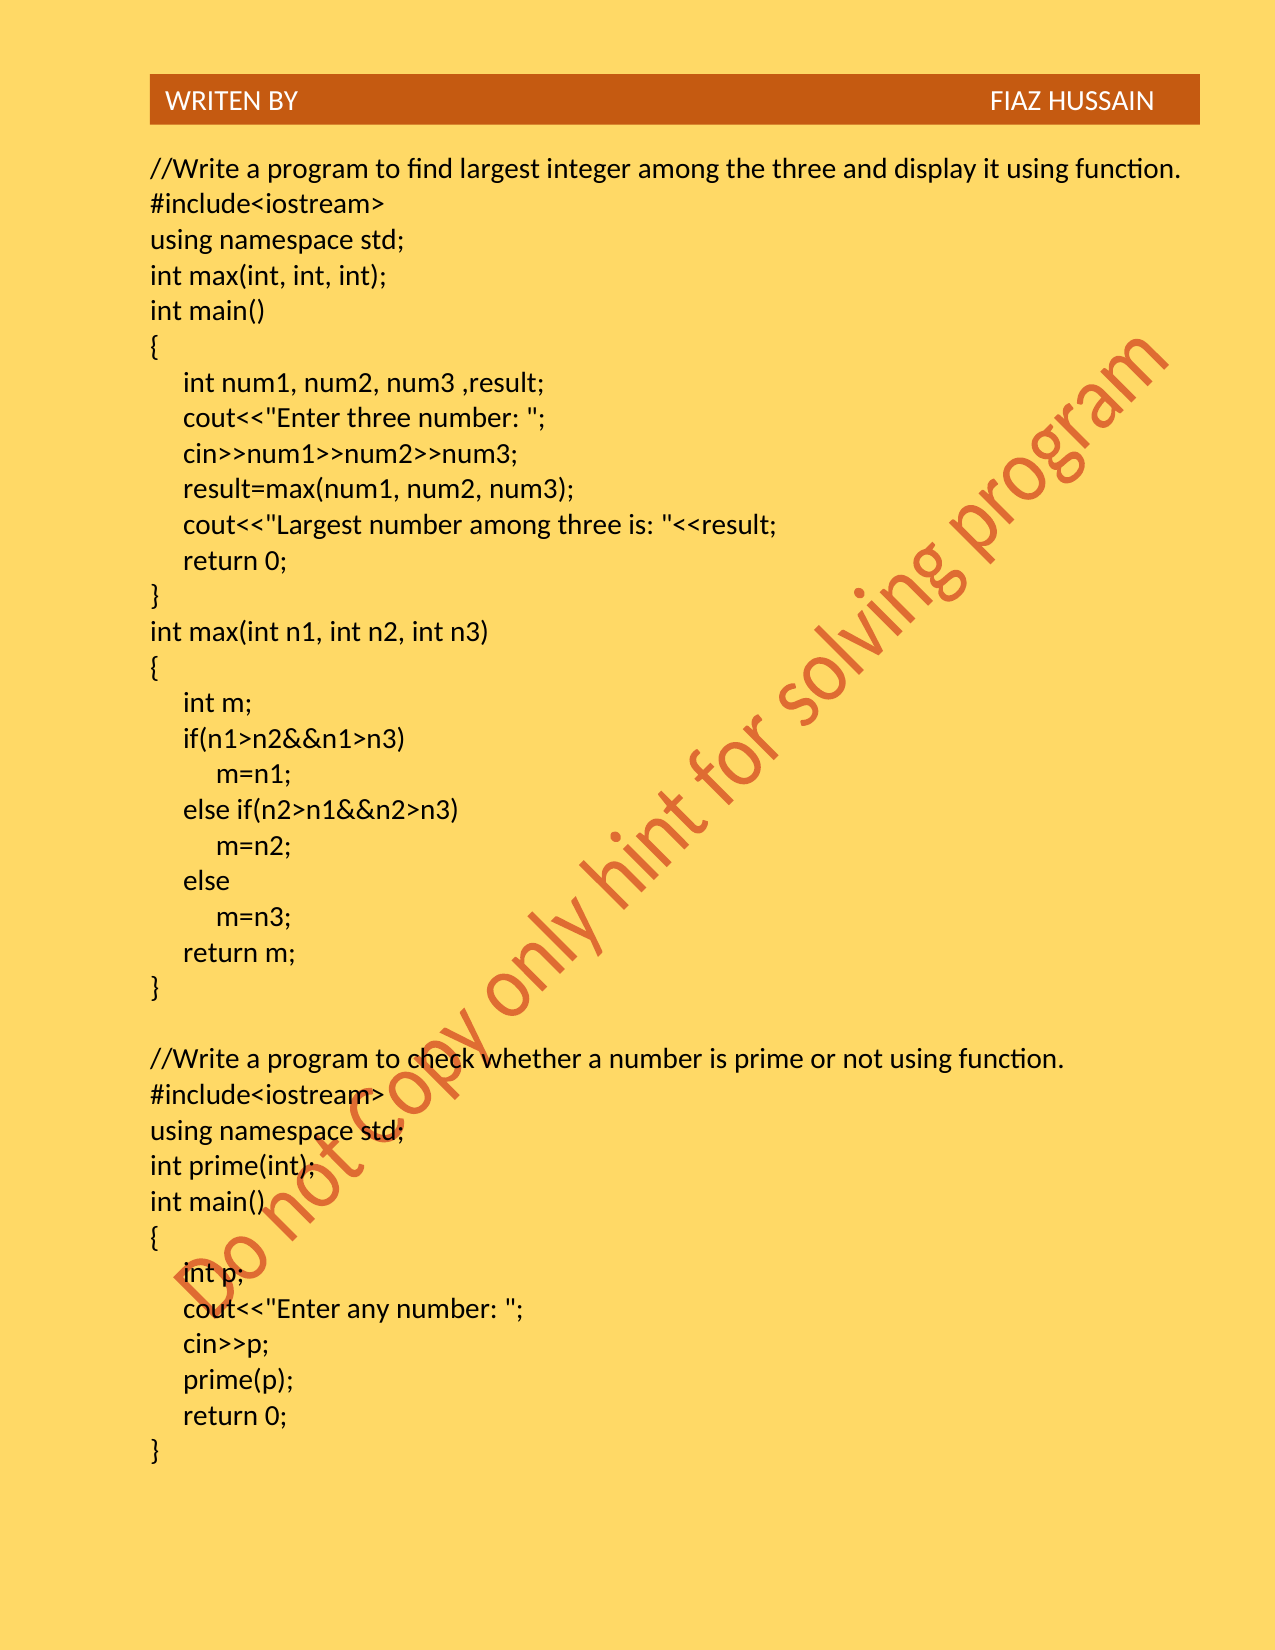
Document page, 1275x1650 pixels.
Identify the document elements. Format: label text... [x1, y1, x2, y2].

text } [150, 1432, 1200, 1468]
text int m; [150, 684, 1200, 720]
text int max(int n1, int n2, int n3) [150, 613, 1200, 649]
text else if(n2>n1&&n2>n3) [150, 791, 1200, 827]
text m=n3; [150, 898, 1200, 934]
text } [150, 969, 1200, 1005]
text cin>>num1>>num2>>num3; [150, 435, 1200, 471]
text int main() [150, 1183, 1200, 1219]
text return 0; [150, 1397, 1200, 1432]
text cout<<"Enter any number: "; [150, 1290, 1200, 1326]
text else [150, 862, 1200, 898]
text { [150, 328, 1200, 364]
text } [150, 577, 1200, 613]
text #include<iostream> [150, 1076, 1200, 1112]
text result=max(num1, num2, num3); [150, 471, 1200, 506]
text { [150, 1219, 1200, 1254]
text m=n2; [150, 827, 1200, 862]
text cout<<"Largest number among three is: "<<result; [150, 506, 1200, 542]
text using namespace std; [150, 221, 1200, 257]
text int p; [150, 1254, 1200, 1290]
text int main() [150, 292, 1200, 328]
text //Write a program to find largest integer among the three and display it using function. [150, 150, 1200, 186]
text if(n1>n2&&n1>n3) [150, 720, 1200, 756]
text int prime(int); [150, 1147, 1200, 1183]
text cout<<"Enter three number: "; [150, 399, 1200, 435]
text return m; [150, 934, 1200, 969]
text { [150, 649, 1200, 684]
text //Write a program to check whether a number is prime or not using function. [150, 1041, 1200, 1076]
text #include<iostream> [150, 186, 1200, 221]
text cin>>p; [150, 1326, 1200, 1361]
text int max(int, int, int); [150, 257, 1200, 292]
text prime(p); [150, 1361, 1200, 1397]
text m=n1; [150, 756, 1200, 791]
text return 0; [150, 542, 1200, 577]
text using namespace std; [150, 1112, 1200, 1147]
text int num1, num2, num3 ,result; [150, 364, 1200, 399]
